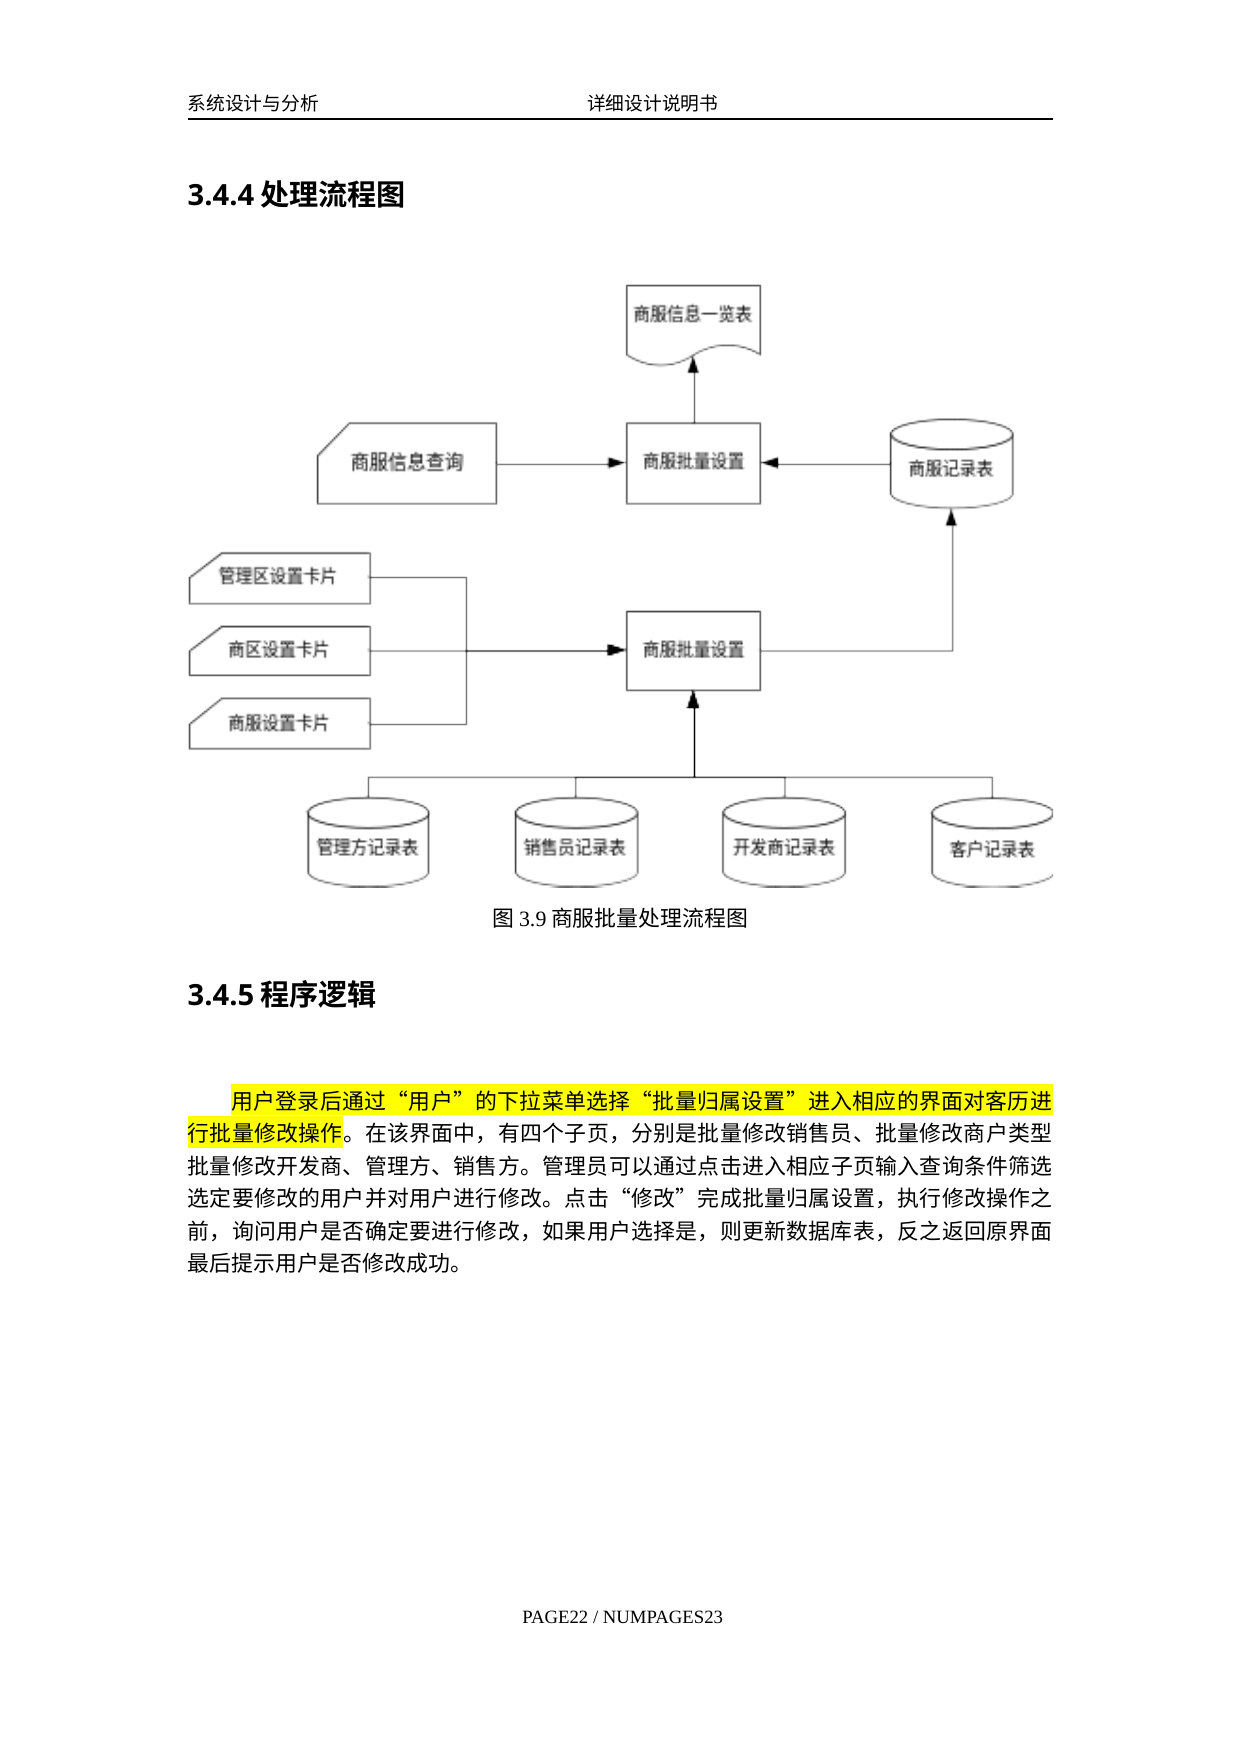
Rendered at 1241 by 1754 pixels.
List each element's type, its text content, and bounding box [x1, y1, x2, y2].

subtitle 3.4.5程序逻辑 [187, 960, 1053, 1025]
text 用户登录后通过“用户”的下拉菜单选择“批量归属设置”进入相应的界面对客历进行批量修改操作。在该界面中，有四个子页，分别是批量修改销售员、批量修改商户类型，批量修改开发商、管理方、销售方。管理员可以通过点击进入相应子页输入查询条件筛选、选定要修改的用户并对用户进行修改。点击“修改”完成批量归属设置，执行修改操作之前，询问用户是否确定要进行修改，如果用户选择是，则更新数据库表，反之返回原界面。最后提示用户是否修改成功。 [187, 1083, 1053, 1278]
text 图3.9商服批量处理流程图 [187, 901, 1053, 933]
subtitle 3.4.4处理流程图 [187, 160, 1053, 225]
